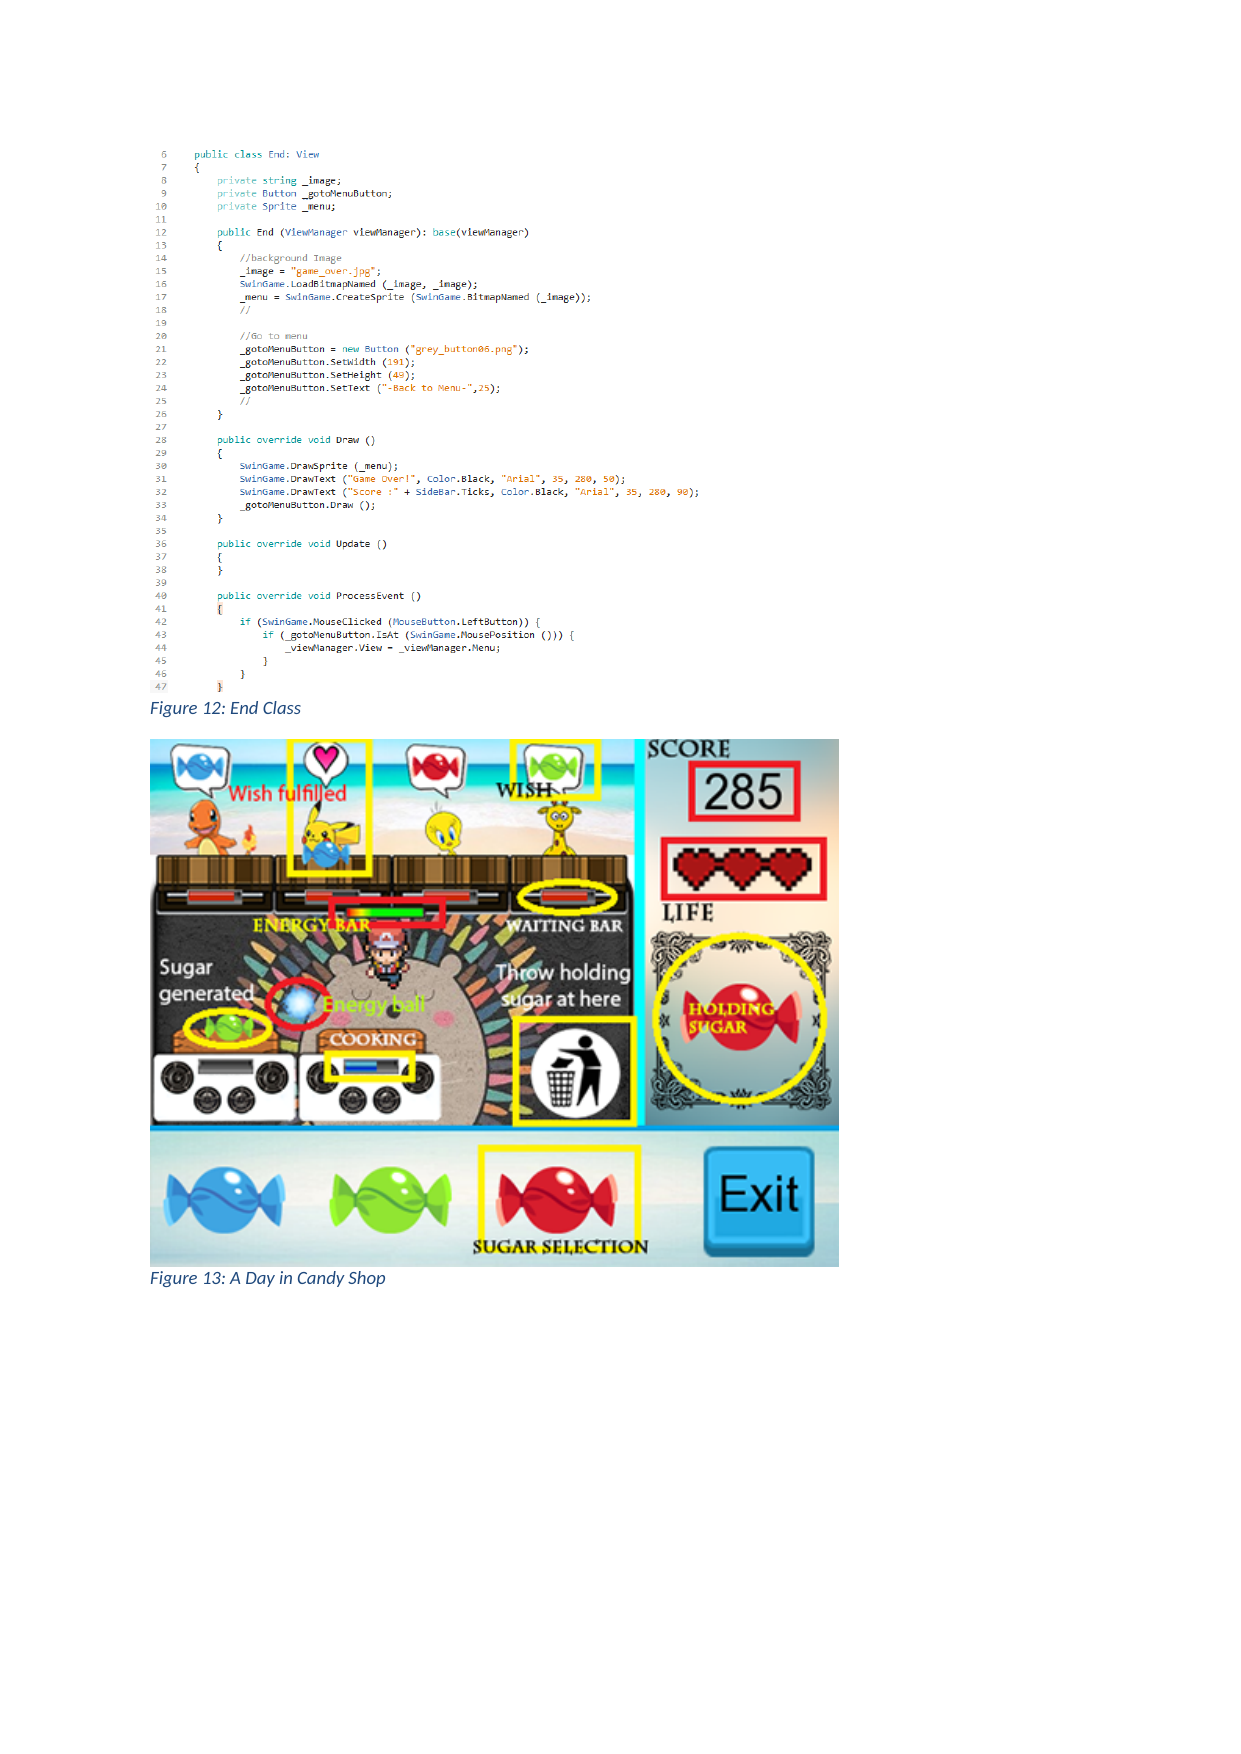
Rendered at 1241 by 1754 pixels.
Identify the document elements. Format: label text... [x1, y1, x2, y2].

picture [150, 1131, 839, 1267]
picture [150, 150, 704, 696]
picture [150, 739, 839, 1128]
